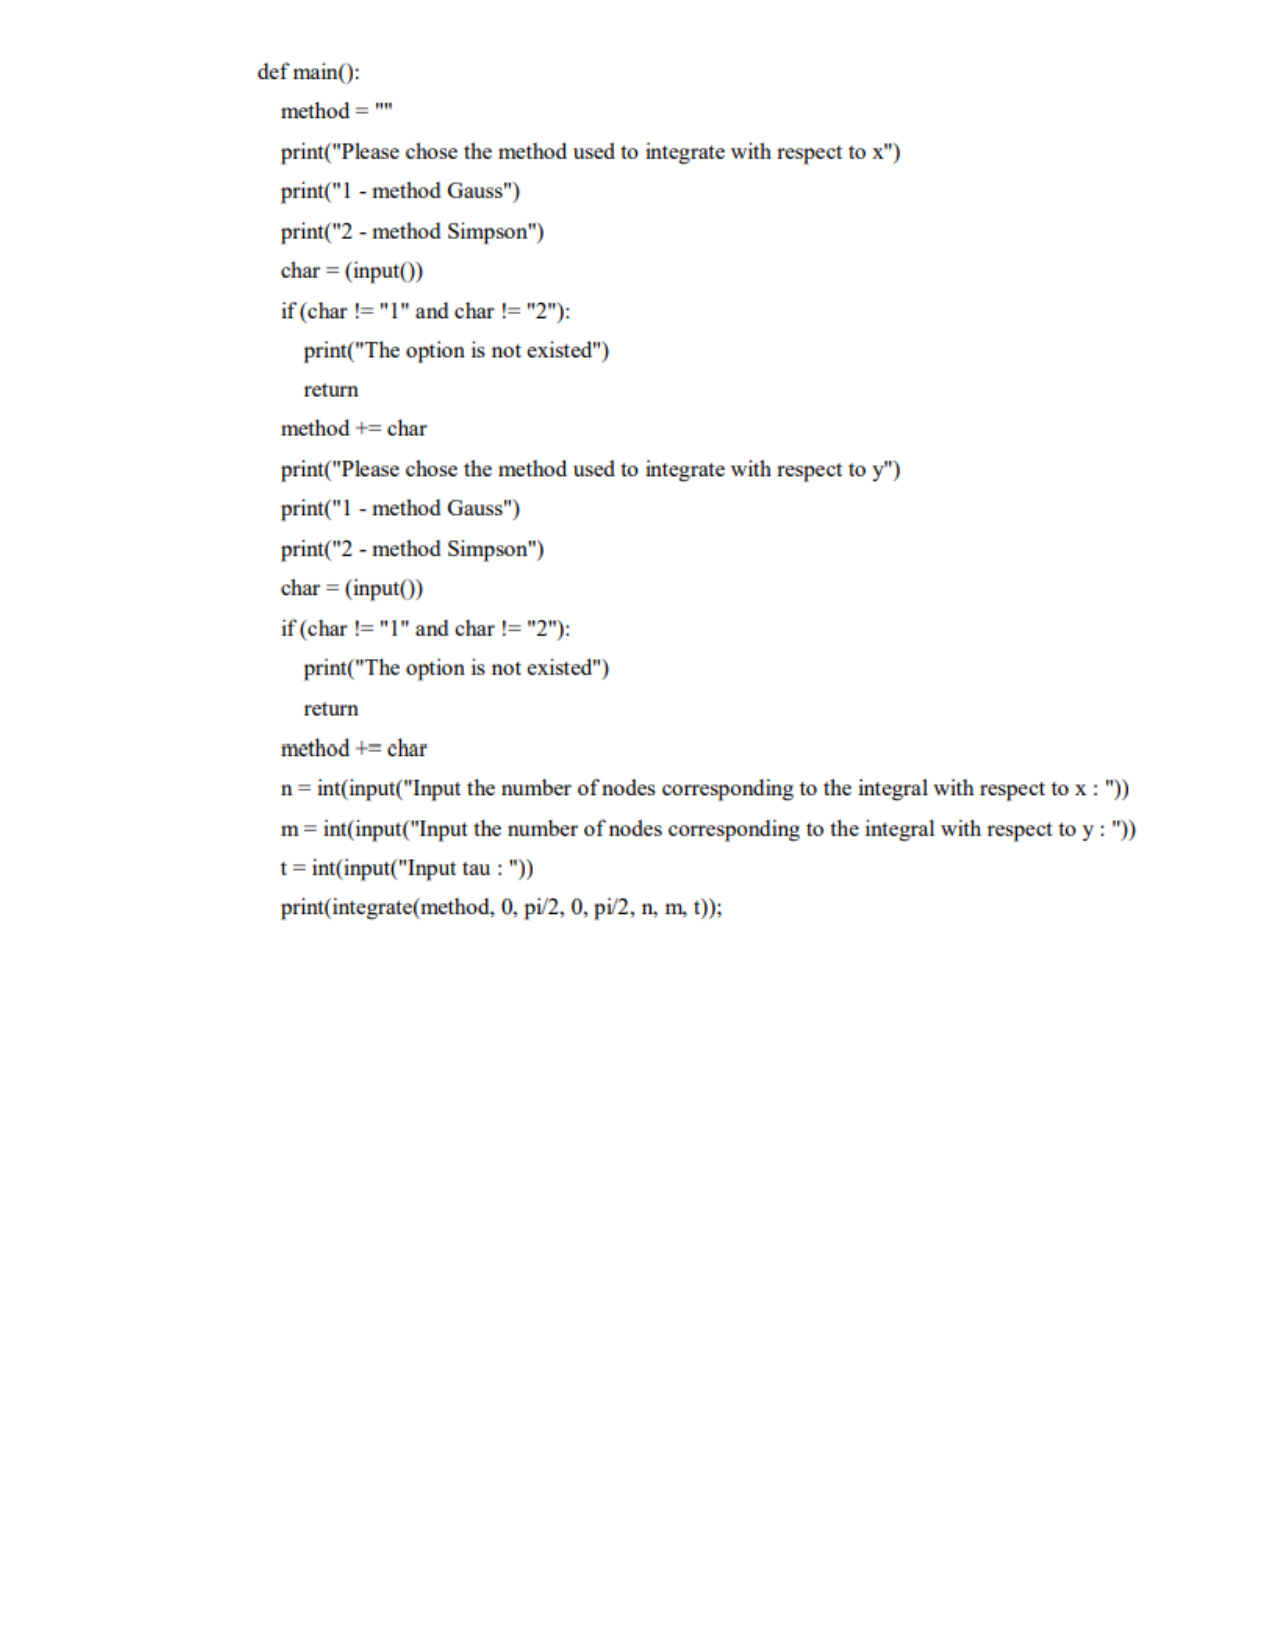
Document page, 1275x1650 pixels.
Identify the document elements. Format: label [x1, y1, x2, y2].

picture [253, 56, 1177, 927]
